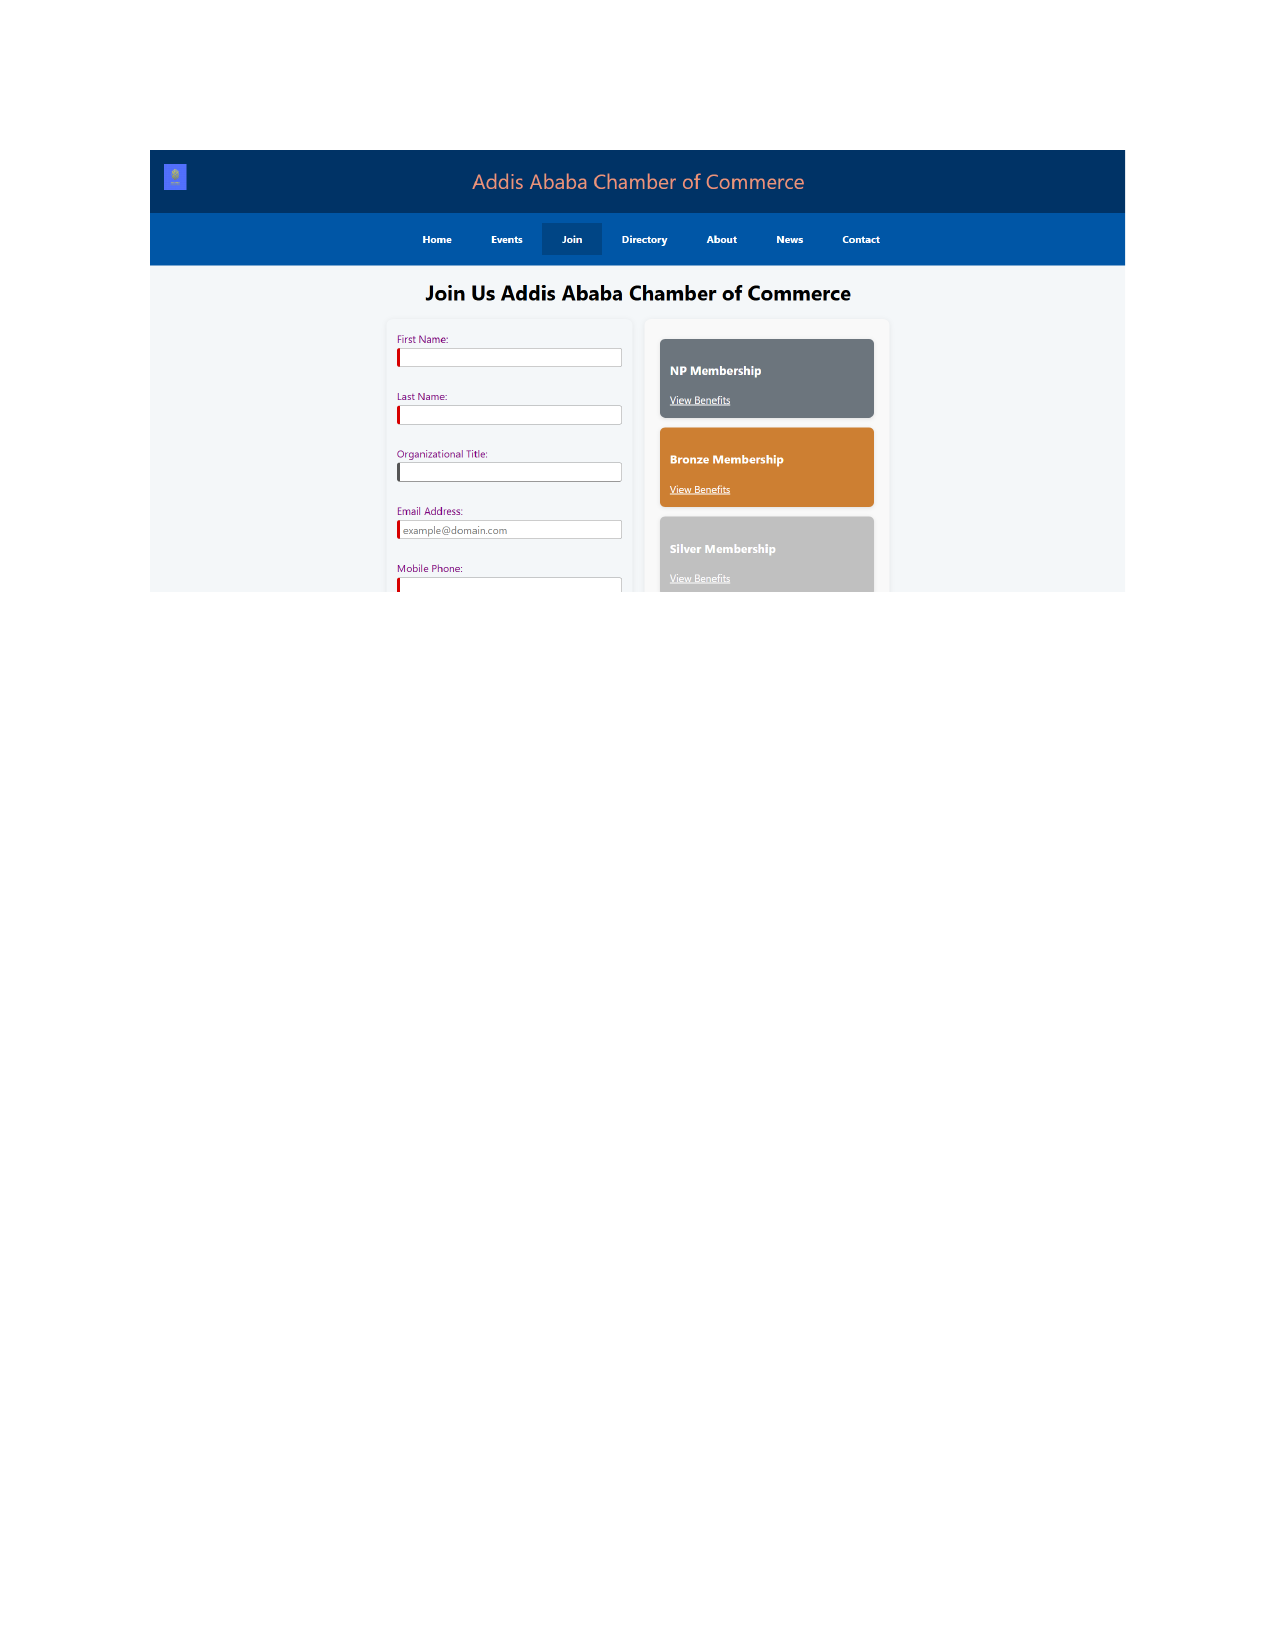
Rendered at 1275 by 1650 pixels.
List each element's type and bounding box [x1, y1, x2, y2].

picture [150, 150, 1125, 592]
